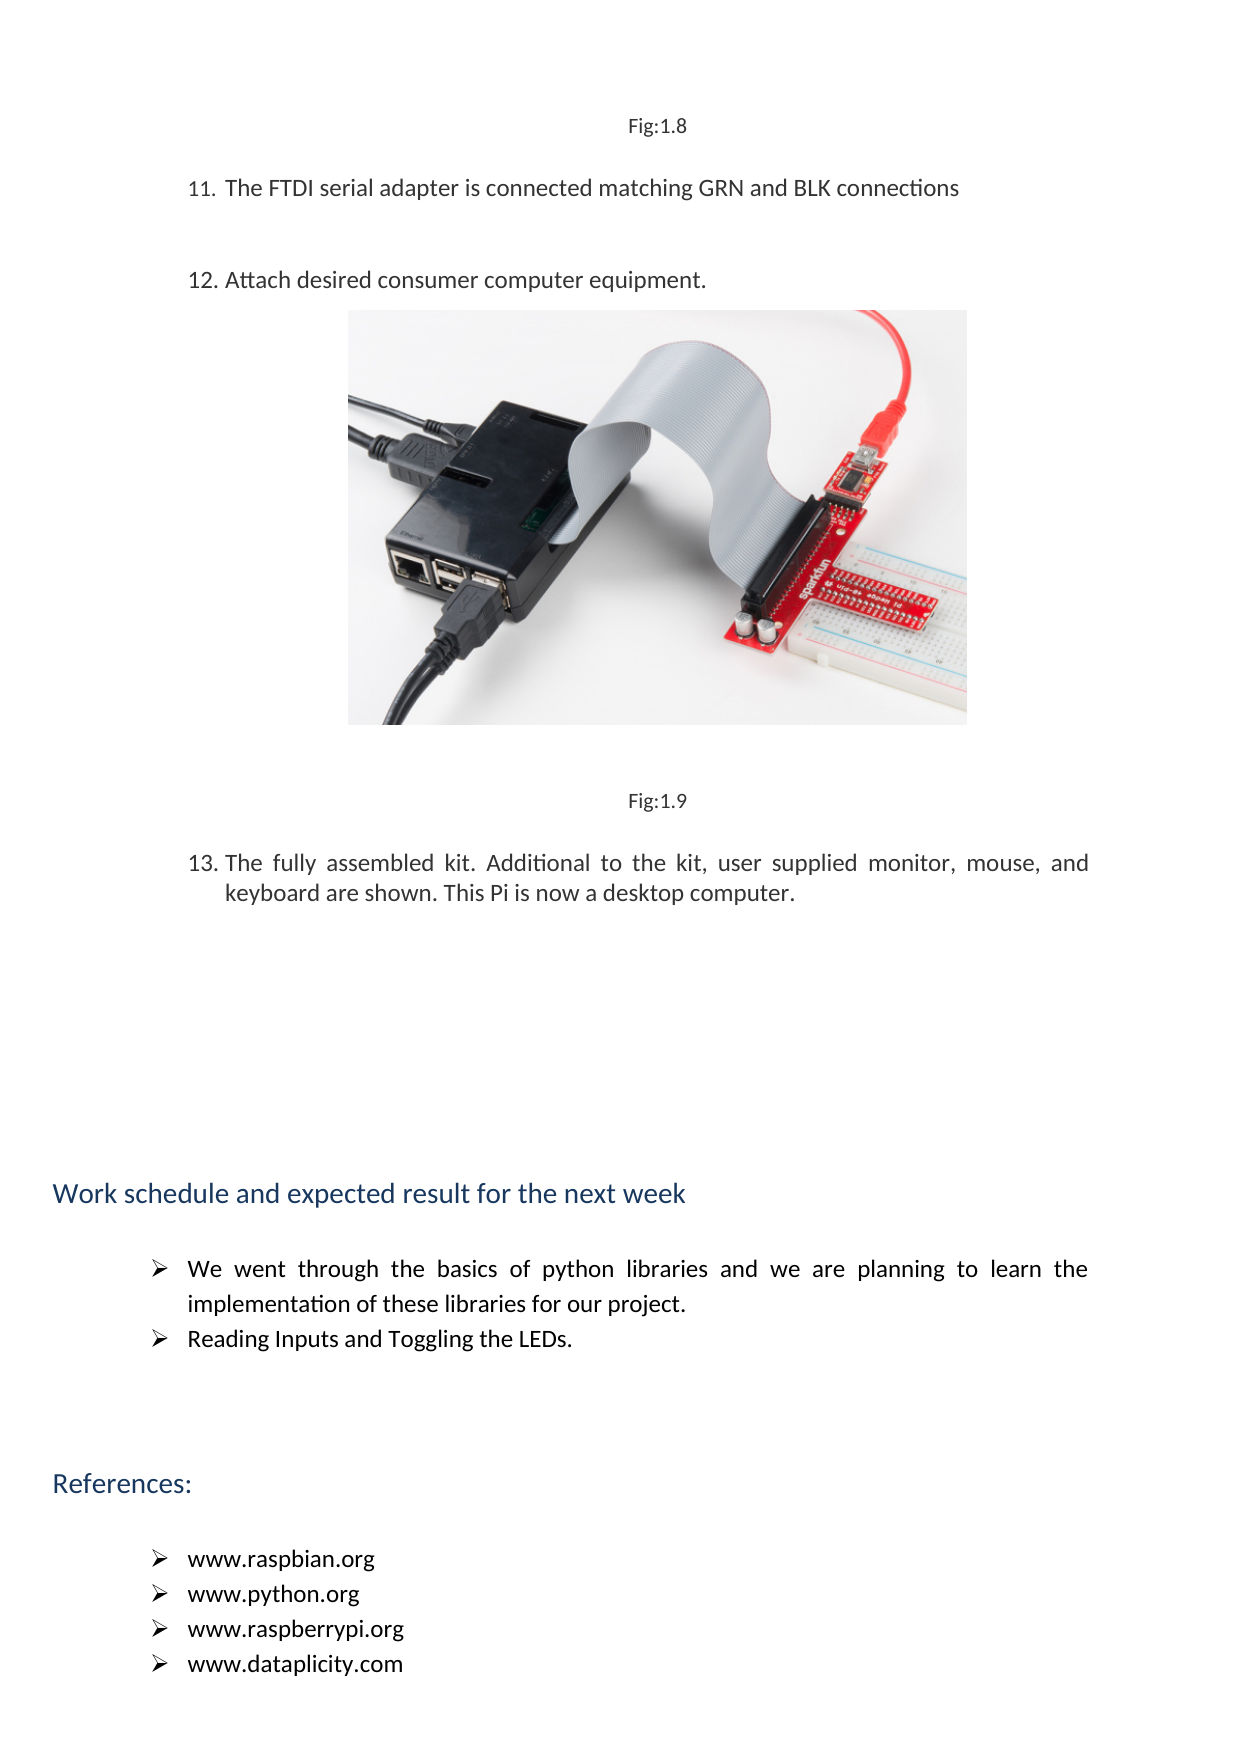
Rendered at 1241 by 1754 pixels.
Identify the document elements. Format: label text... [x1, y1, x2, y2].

list The FTDI serial adapter is connected matching GRN and BLK connections [187, 172, 1090, 203]
list www.raspberrypi.org [150, 1613, 1090, 1644]
list www.python.org [150, 1578, 1090, 1609]
text References: [52, 1465, 1043, 1509]
picture [348, 310, 967, 725]
text Work schedule and expected result for the next week [52, 1175, 1043, 1219]
list Attach desired consumer computer equipment. [187, 264, 1090, 295]
text Fig:1.9 [225, 787, 1090, 814]
list We went through the basics of python libraries and we are planning to learn the implementation of these libraries for our project. [150, 1254, 1090, 1319]
list The fully assembled kit. Additional to the kit, user supplied monitor, mouse, and keyboard are shown. This Pi is now a desktop computer. [187, 847, 1090, 908]
subtitle Reading Inputs and Toggling the LEDs. [150, 1324, 1090, 1354]
list www.dataplicity.com [150, 1648, 1090, 1679]
list www.raspbian.org [150, 1543, 1090, 1574]
text Fig:1.8 [225, 112, 1090, 139]
